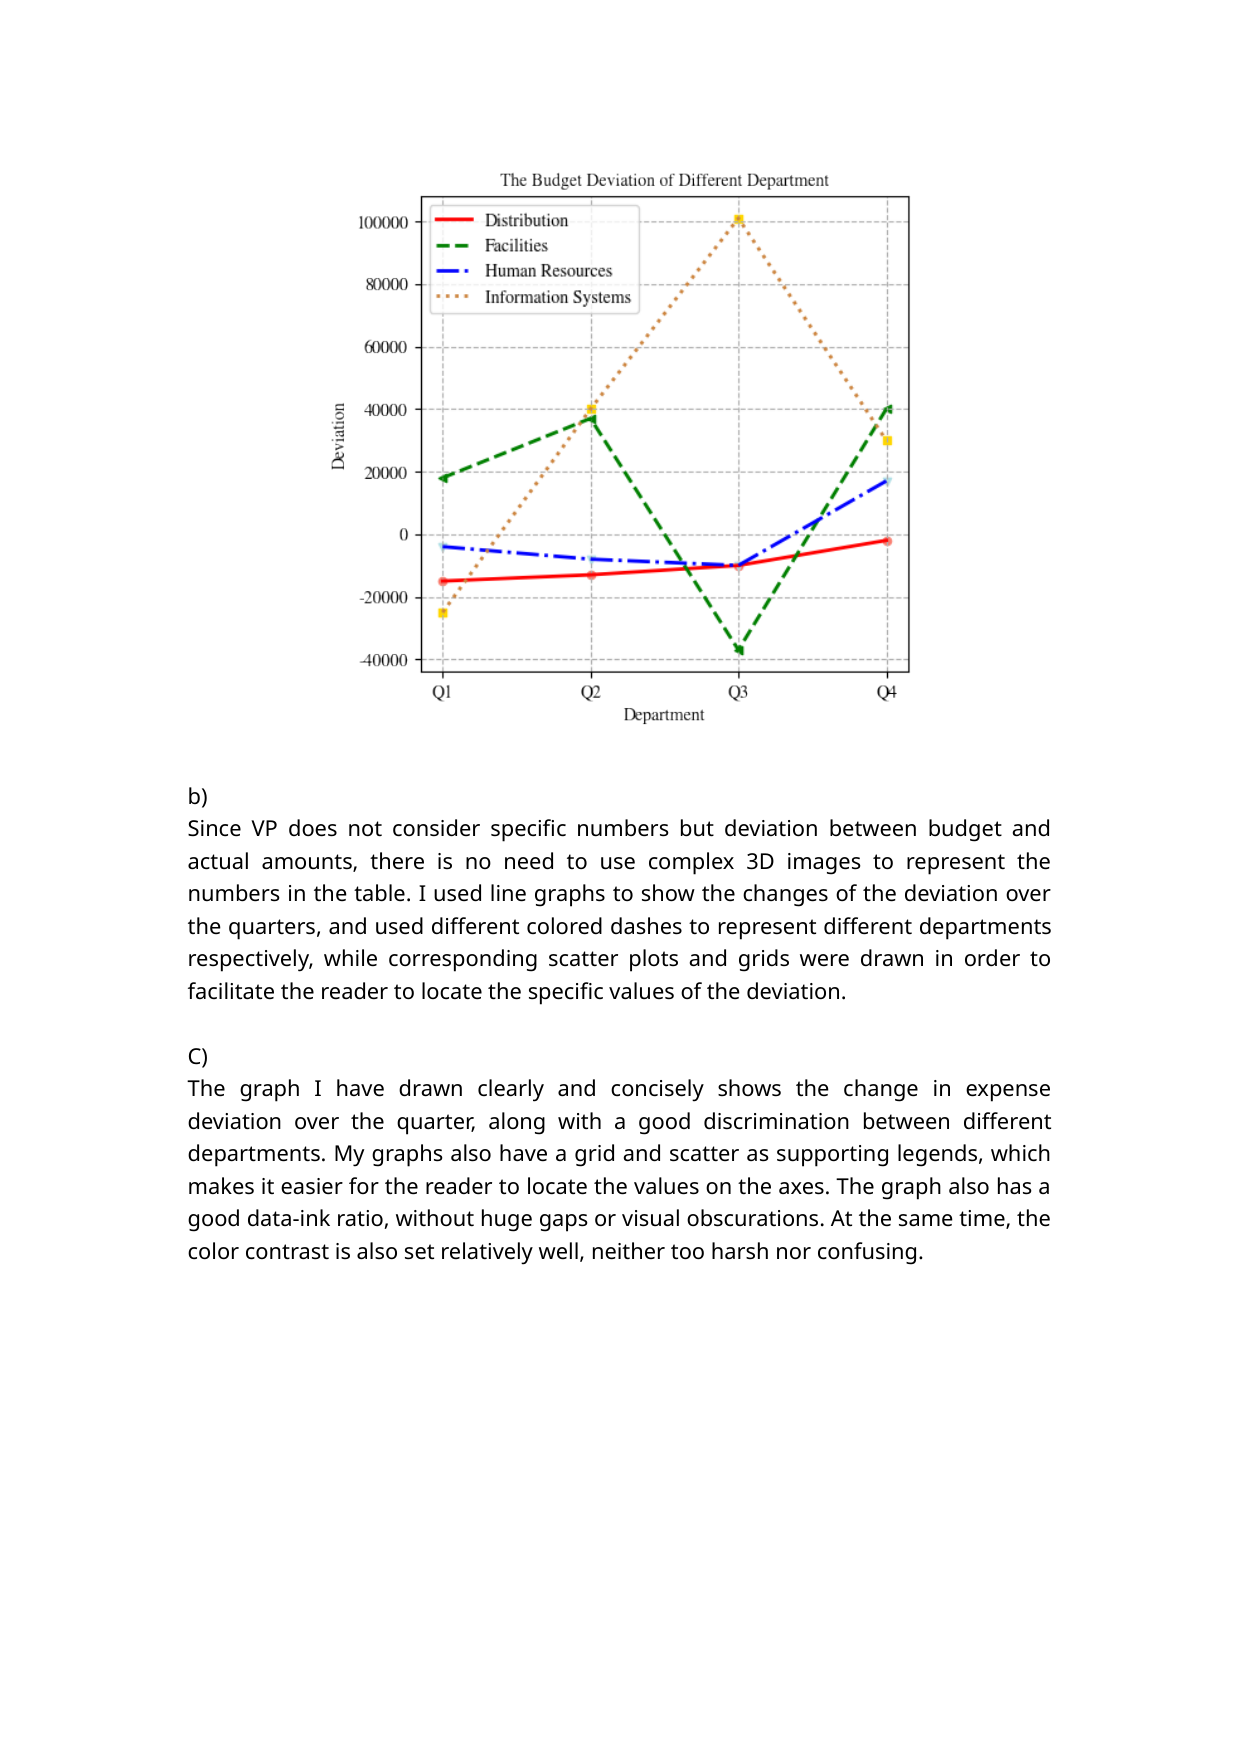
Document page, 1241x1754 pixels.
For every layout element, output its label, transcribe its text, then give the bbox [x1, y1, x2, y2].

text b) [187, 779, 1053, 812]
text The graph I have drawn clearly and concisely shows the change in expense deviation over the quarter, along with a good discrimination between different departments. My graphs also have a grid and scatter as supporting legends, which makes it easier for the reader to locate the values on the axes. The graph also has a good data-ink ratio, without huge gaps or visual obscurations. At the same time, the color contrast is also set relatively well, neither too harsh nor confusing. [187, 1072, 1053, 1267]
text C) [187, 1039, 1053, 1072]
picture [319, 162, 921, 737]
text Since VP does not consider specific numbers but deviation between budget and actual amounts, there is no need to use complex 3D images to represent the numbers in the table. I used line graphs to show the changes of the deviation over the quarters, and used different colored dashes to represent different departments respectively, while corresponding scatter plots and grids were drawn in order to facilitate the reader to locate the specific values of the deviation. [187, 812, 1053, 1007]
